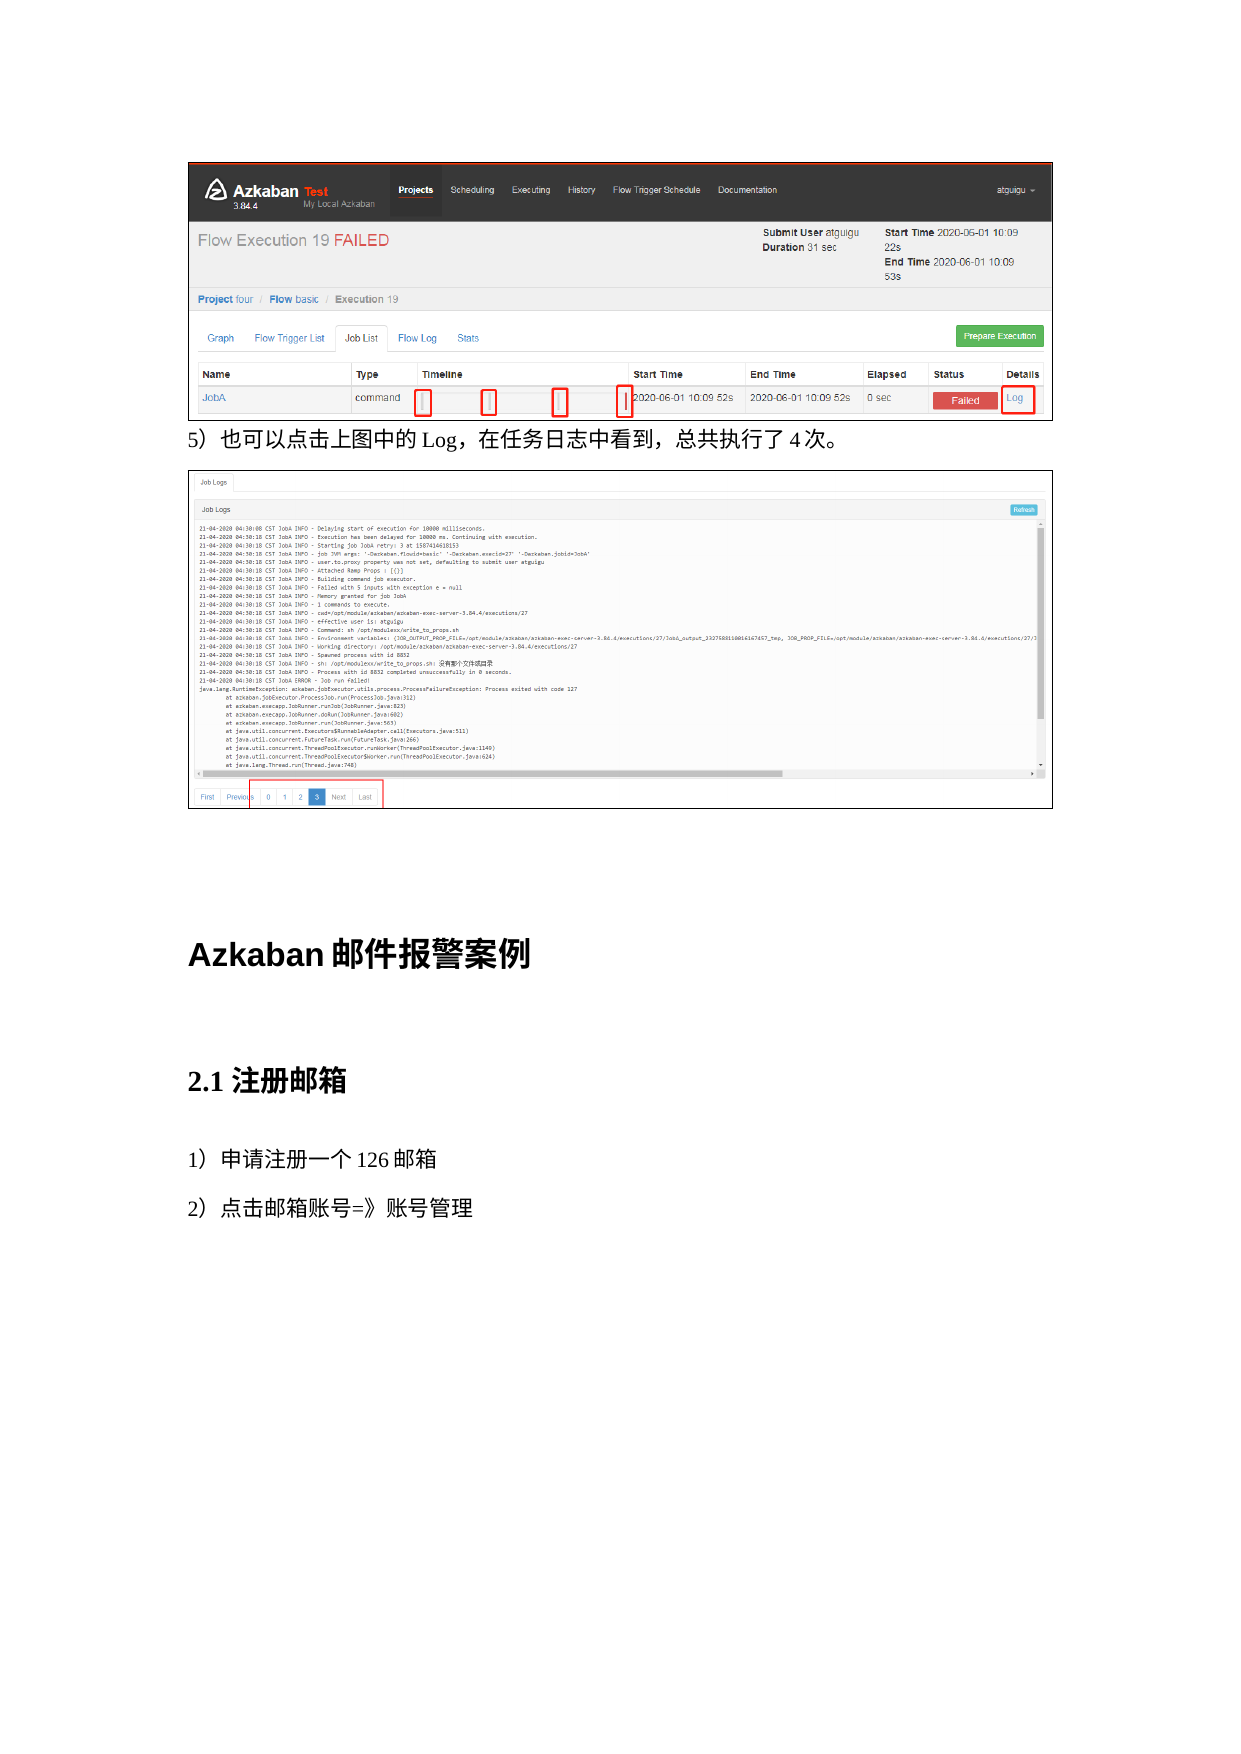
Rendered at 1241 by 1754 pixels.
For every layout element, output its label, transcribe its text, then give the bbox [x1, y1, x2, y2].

picture [189, 163, 1052, 420]
picture [189, 471, 1052, 808]
subtitle 2.1 注册邮箱 [187, 1047, 1053, 1112]
subtitle Azkaban邮件报警案例 [187, 920, 1053, 985]
text 1）申请注册一个126邮箱 [187, 1142, 1053, 1174]
text 2）点击邮箱账号=》账号管理 [187, 1190, 1053, 1223]
text 5）也可以点击上图中的Log，在任务日志中看到，总共执行了4次。 [187, 422, 1053, 454]
